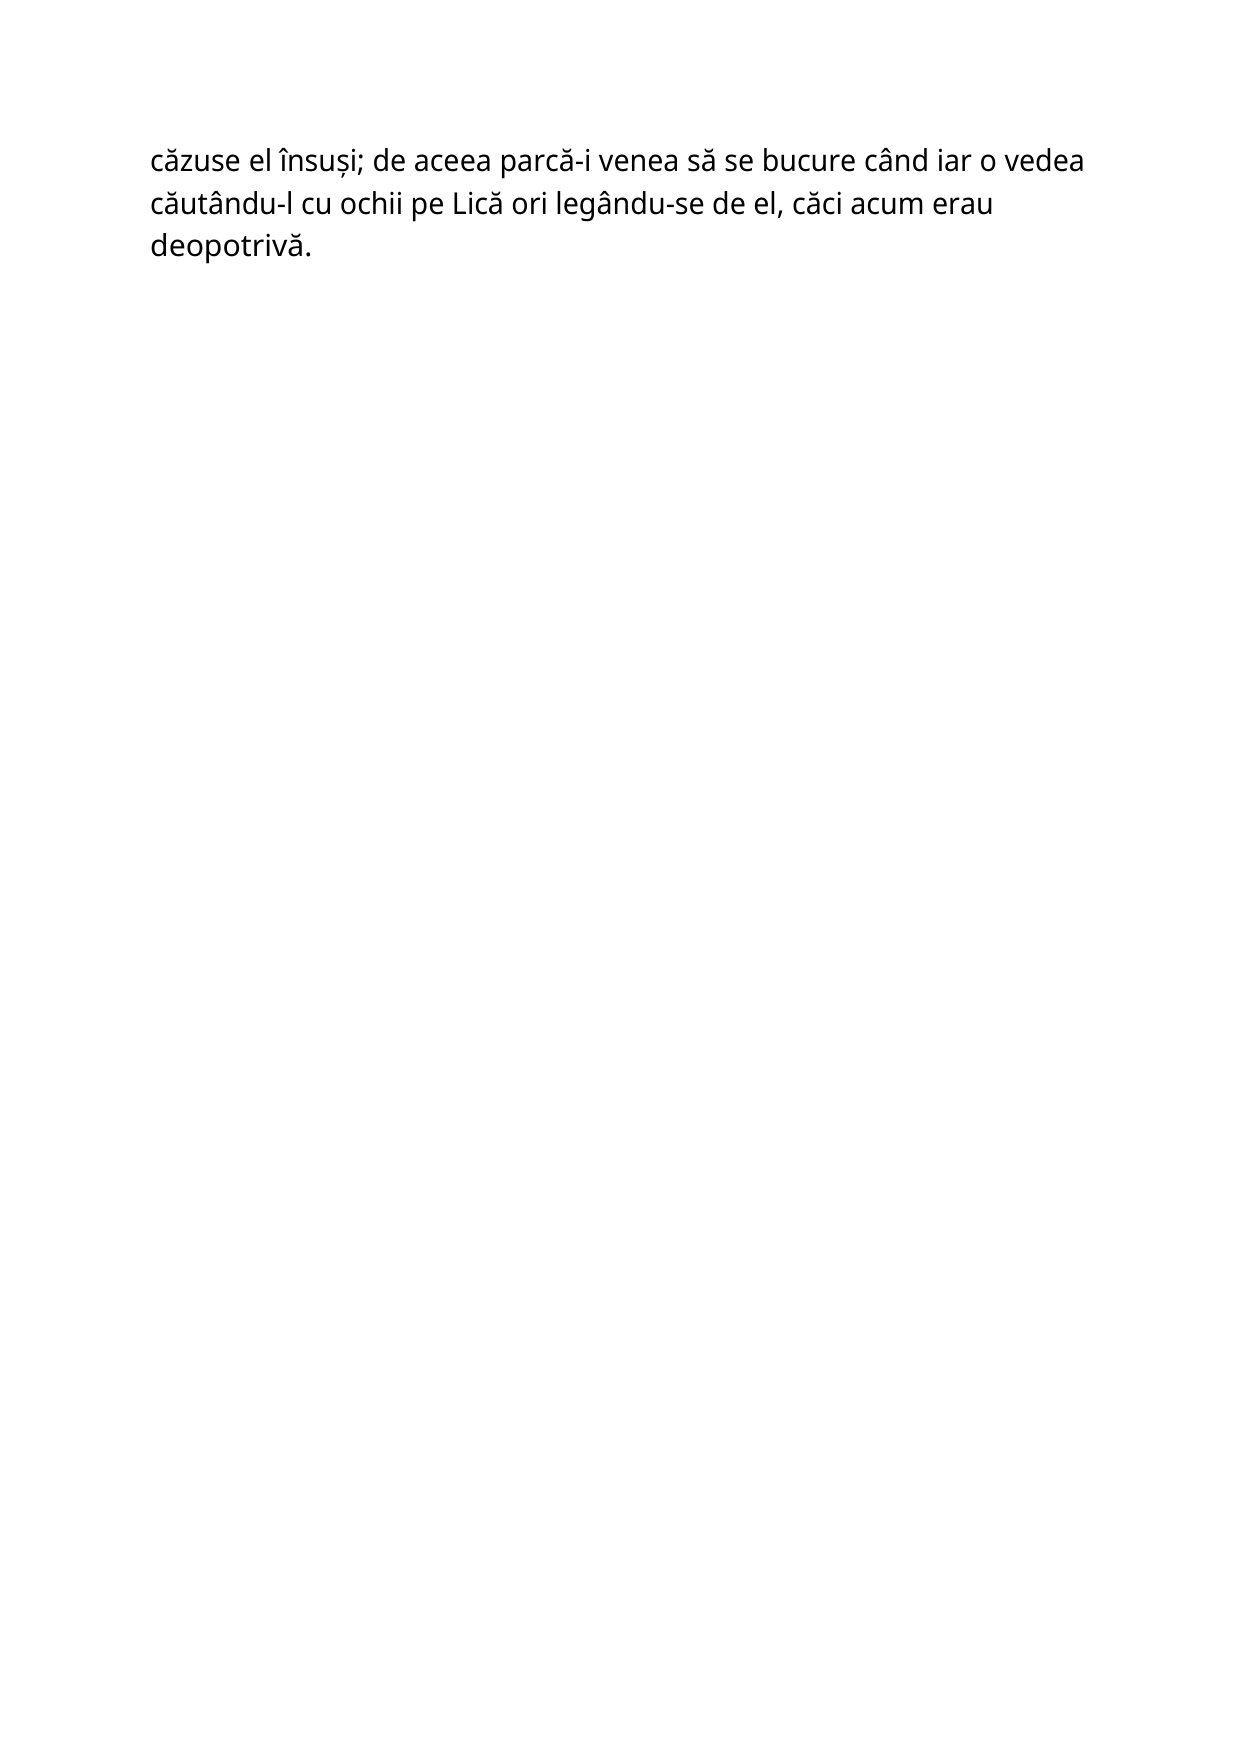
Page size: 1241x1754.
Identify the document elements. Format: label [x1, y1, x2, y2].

text [150, 139, 1086, 265]
